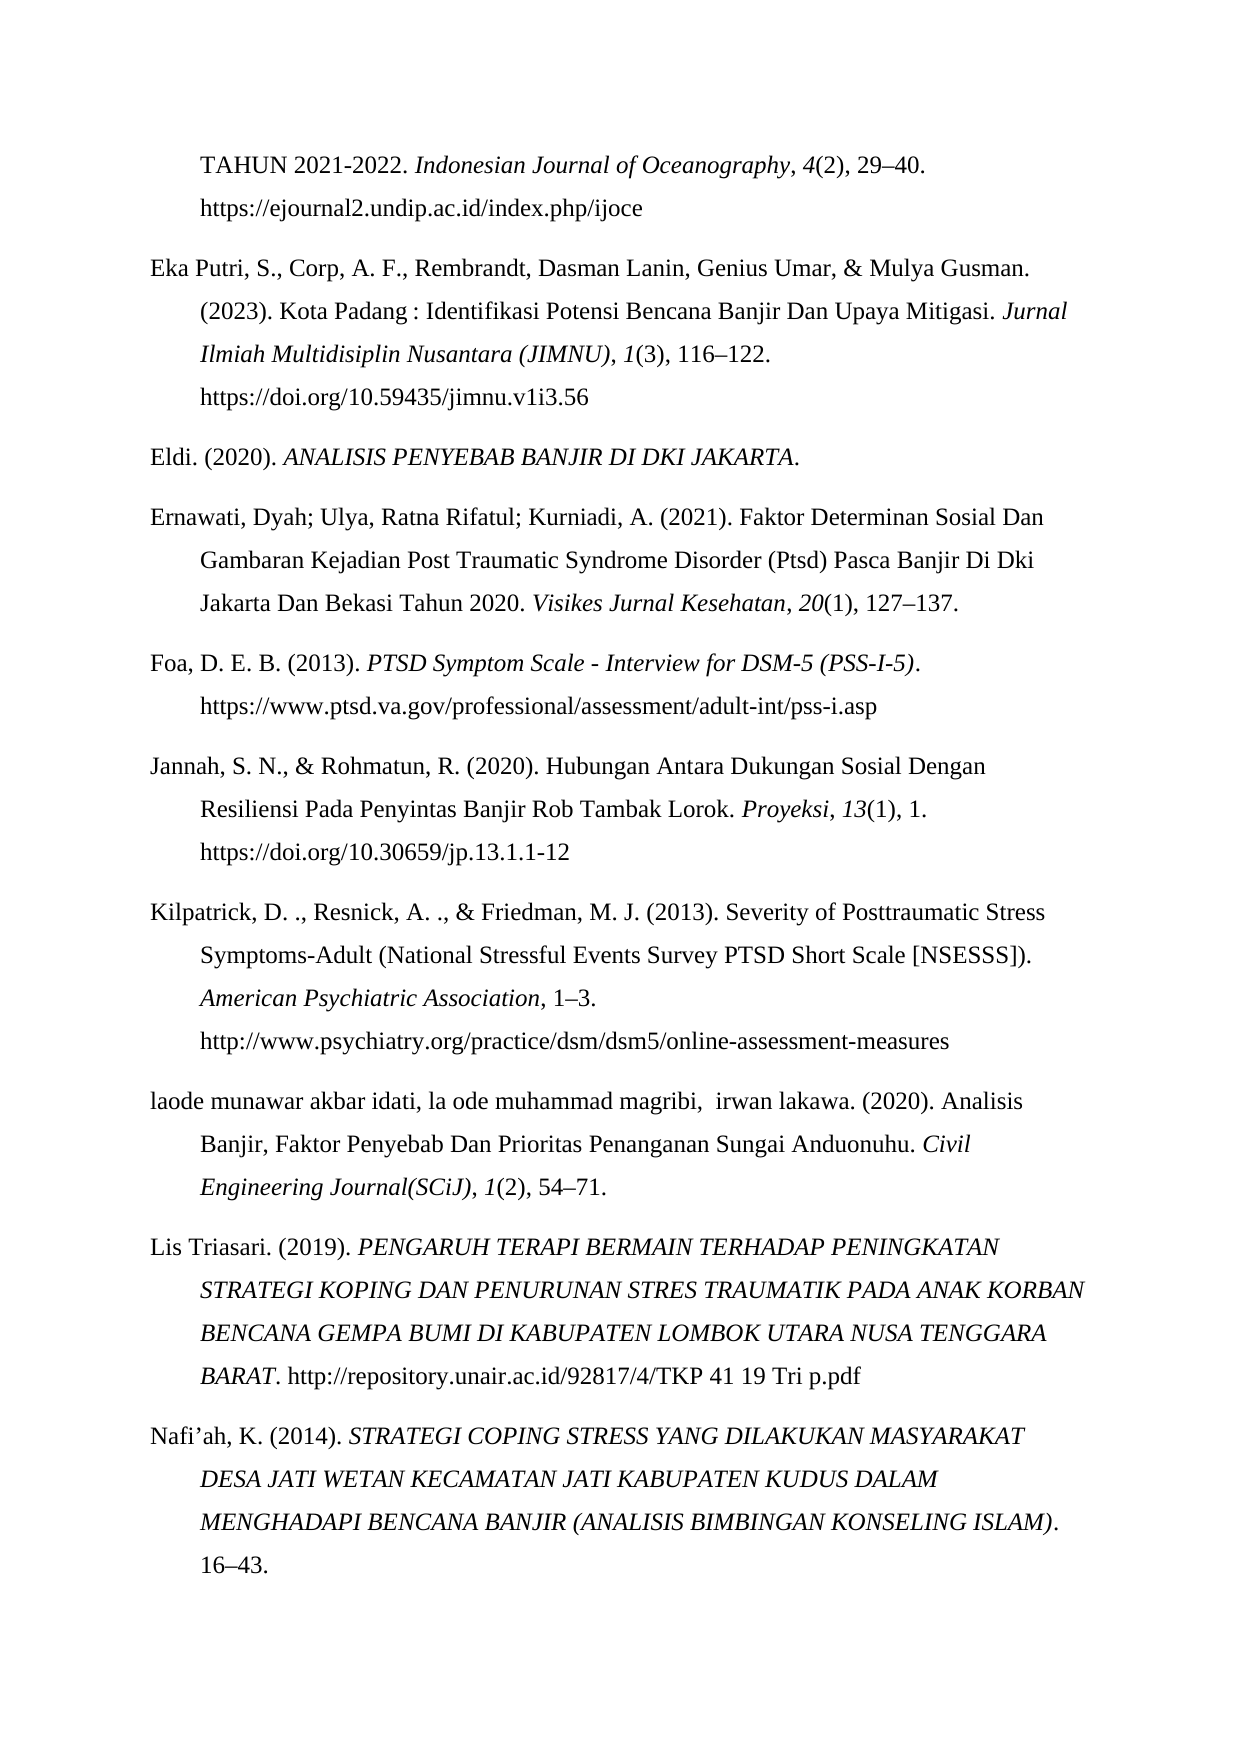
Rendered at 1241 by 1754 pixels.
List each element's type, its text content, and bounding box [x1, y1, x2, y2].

text Eldi. (2020). ANALISIS PENYEBAB BANJIR DI DKI JAKARTA. [150, 442, 1090, 471]
text Eka Putri, S., Corp, A. F., Rembrandt, Dasman Lanin, Genius Umar, & Mulya Gusman. (2023). Kota Padang : Identifikasi Potensi Bencana Banjir Dan Upaya Mitigasi. Jurnal Ilmiah Multidisiplin Nusantara (JIMNU), 1(3), 116–122. https://doi.org/10.59435/jimnu.v1i3.56 [150, 253, 1090, 411]
text Kilpatrick, D. ., Resnick, A. ., & Friedman, M. J. (2013). Severity of Posttraumatic Stress Symptoms-Adult (National Stressful Events Survey PTSD Short Scale [NSESSS]). American Psychiatric Association, 1–3. http://www.psychiatry.org/practice/dsm/dsm5/online-assessment-measures [150, 897, 1090, 1055]
text Foa, D. E. B. (2013). PTSD Symptom Scale - Interview for DSM-5 (PSS-I-5). https://www.ptsd.va.gov/professional/assessment/adult-int/pss-i.asp [150, 648, 1090, 720]
text Nafi’ah, K. (2014). STRATEGI COPING STRESS YANG DILAKUKAN MASYARAKAT DESA JATI WETAN KECAMATAN JATI KABUPATEN KUDUS DALAM MENGHADAPI BENCANA BANJIR (ANALISIS BIMBINGAN KONSELING ISLAM). 16–43. [150, 1421, 1090, 1579]
text laode munawar akbar idati, la ode muhammad magribi, irwan lakawa. (2020). Analisis Banjir, Faktor Penyebab Dan Prioritas Penanganan Sungai Anduonuhu. Civil Engineering Journal(SCiJ), 1(2), 54–71. [150, 1086, 1090, 1201]
text Ernawati, Dyah; Ulya, Ratna Rifatul; Kurniadi, A. (2021). Faktor Determinan Sosial Dan Gambaran Kejadian Post Traumatic Syndrome Disorder (Ptsd) Pasca Banjir Di Dki Jakarta Dan Bekasi Tahun 2020. Visikes Jurnal Kesehatan, 20(1), 127–137. [150, 502, 1090, 617]
text Lis Triasari. (2019). PENGARUH TERAPI BERMAIN TERHADAP PENINGKATAN STRATEGI KOPING DAN PENURUNAN STRES TRAUMATIK PADA ANAK KORBAN BENCANA GEMPA BUMI DI KABUPATEN LOMBOK UTARA NUSA TENGGARA BARAT. http://repository.unair.ac.id/92817/4/TKP 41 19 Tri p.pdf [150, 1232, 1090, 1390]
text Jannah, S. N., & Rohmatun, R. (2020). Hubungan Antara Dukungan Sosial Dengan Resiliensi Pada Penyintas Banjir Rob Tambak Lorok. Proyeksi, 13(1), 1. https://doi.org/10.30659/jp.13.1.1-12 [150, 751, 1090, 866]
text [150, 150, 1090, 222]
